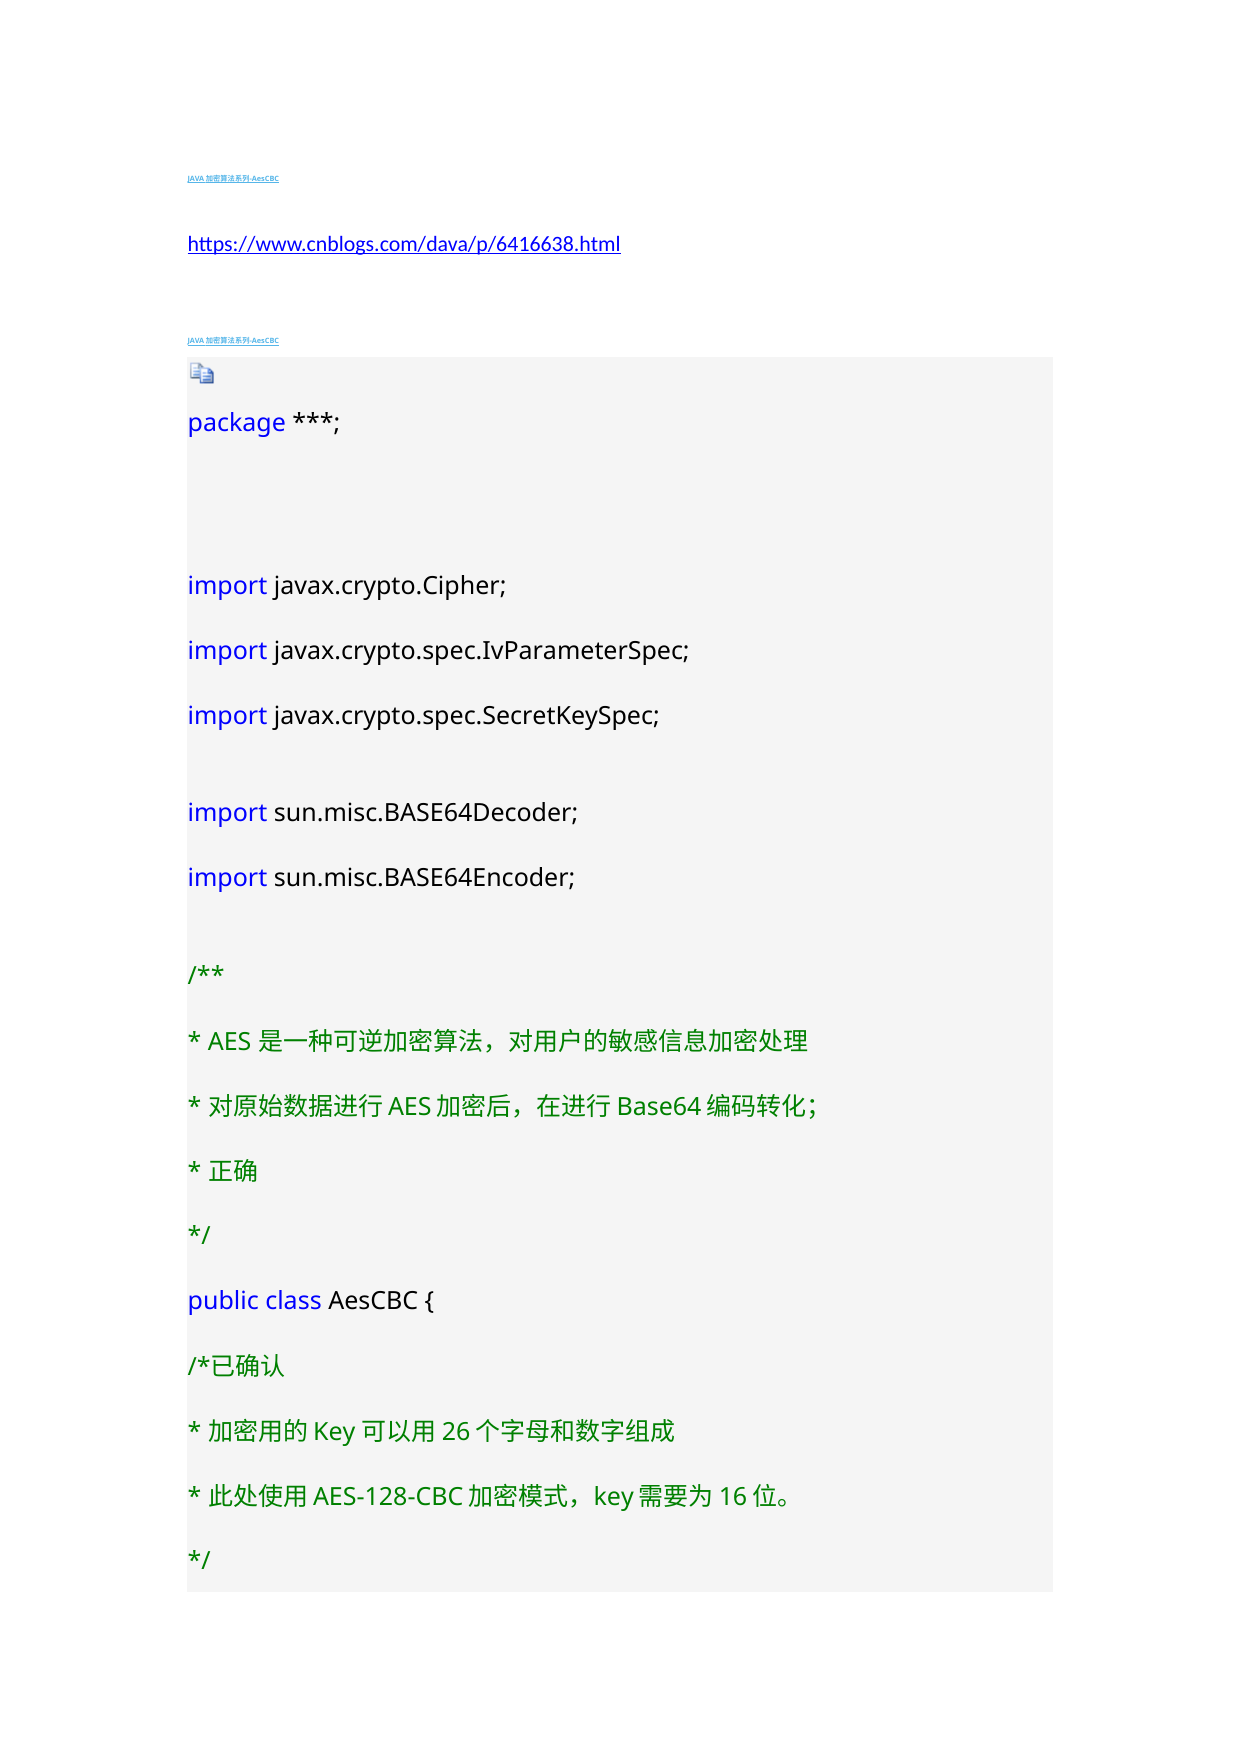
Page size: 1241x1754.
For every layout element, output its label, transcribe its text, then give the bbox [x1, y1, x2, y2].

text * AES 是一种可逆加密算法，对用户的敏感信息加密处理 [187, 1007, 1053, 1072]
text public class AesCBC { [187, 1267, 1053, 1332]
text */ [187, 1202, 1053, 1267]
text /*已确认 [187, 1332, 1053, 1397]
text * 正确 [187, 1137, 1053, 1202]
text https://www.cnblogs.com/dava/p/6416638.html [187, 227, 1053, 259]
text JAVA加密算法系列-AesCBC [187, 324, 1053, 357]
text package ***; [187, 389, 1053, 454]
text * 此处使用AES-128-CBC加密模式，key需要为16位。 [187, 1462, 1053, 1527]
text /** [187, 942, 1053, 1007]
text import javax.crypto.spec.SecretKeySpec; [187, 682, 1053, 747]
text * 加密用的Key 可以用26个字母和数字组成 [187, 1397, 1053, 1462]
text import javax.crypto.spec.IvParameterSpec; [187, 617, 1053, 682]
picture [187, 357, 219, 389]
text * 对原始数据进行AES加密后，在进行Base64编码转化； [187, 1072, 1053, 1137]
text import javax.crypto.Cipher; [187, 552, 1053, 617]
text */ [187, 1527, 1053, 1592]
text import sun.misc.BASE64Encoder; [187, 844, 1053, 909]
text import sun.misc.BASE64Decoder; [187, 779, 1053, 844]
text JAVA加密算法系列-AesCBC [187, 162, 1053, 194]
